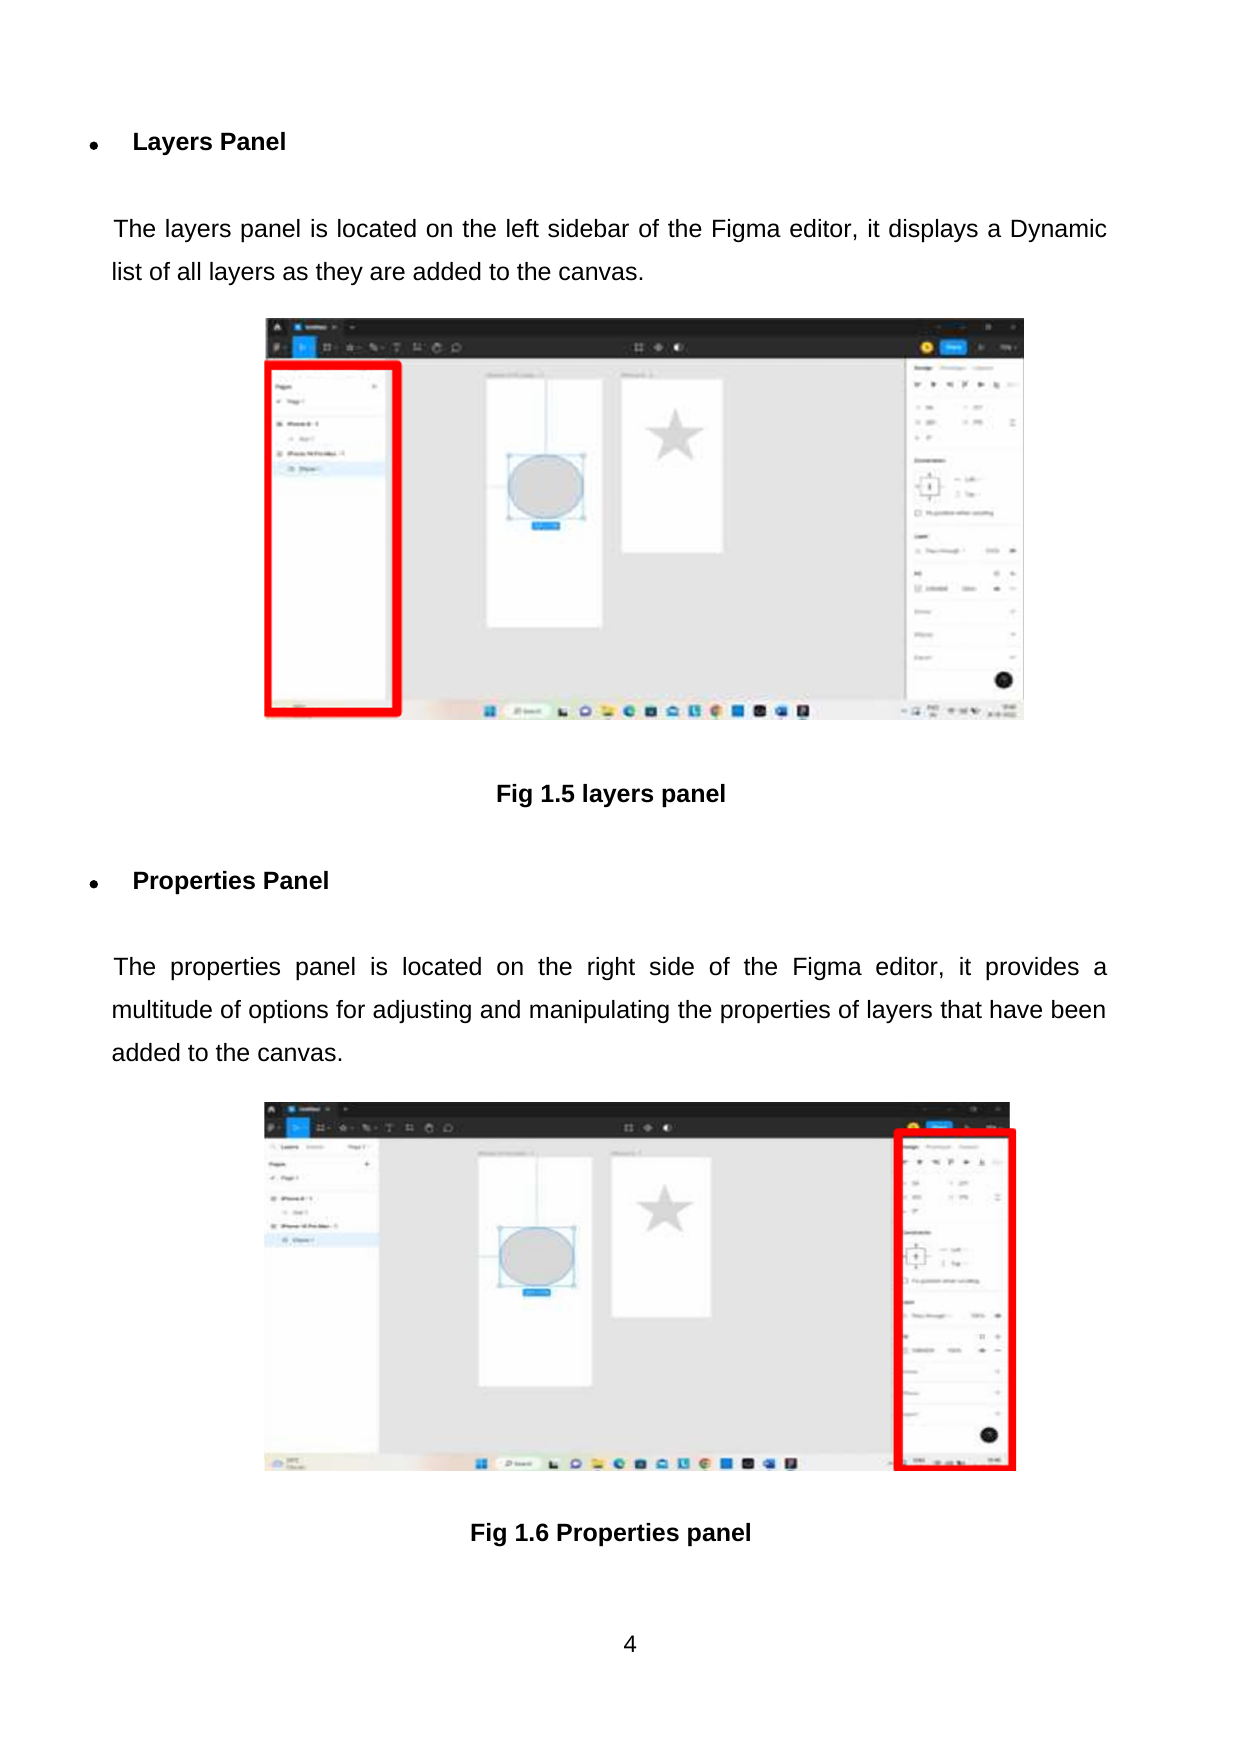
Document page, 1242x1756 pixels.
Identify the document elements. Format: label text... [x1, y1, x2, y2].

text The properties panel is located on the right side of the Figma editor, it provides a multitude of options for adjusting and manipulating the properties of layers that have been added to the canvas. [111, 952, 1109, 1067]
text The layers panel is located on the left sidebar of the Figma editor, it displays a Dynamic list of all layers as they are added to the canvas. [111, 214, 1109, 286]
list Properties Panel [88, 866, 1109, 894]
text Fig 1.6 Properties panel [111, 1518, 1109, 1546]
list Layers Panel [88, 127, 1109, 156]
picture [264, 1102, 1017, 1471]
text Fig 1.5 layers panel [111, 779, 1109, 808]
picture [264, 318, 1024, 720]
